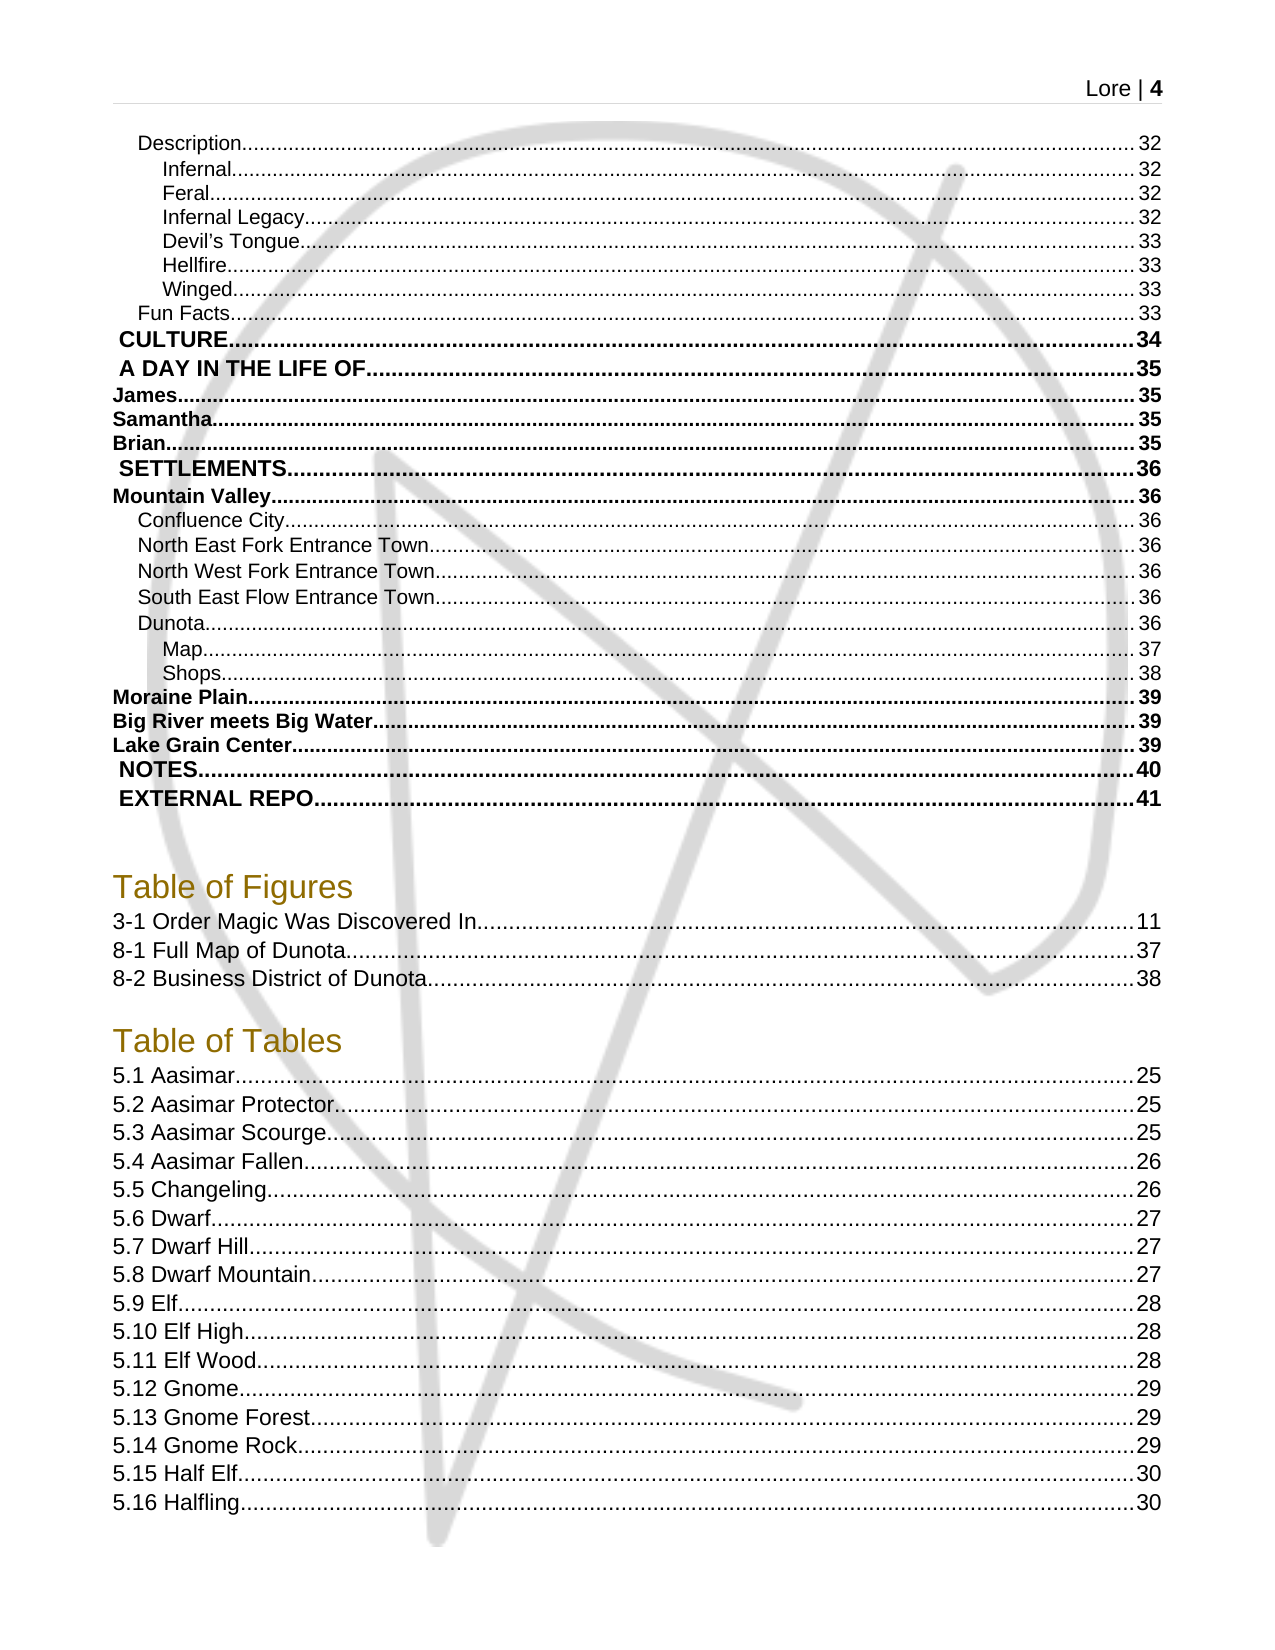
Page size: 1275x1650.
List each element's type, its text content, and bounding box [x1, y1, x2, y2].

text James 35 [112, 383, 1162, 407]
text 5.15 Half Elf 30 [112, 1460, 1162, 1487]
text External Repo 41 [112, 785, 1162, 811]
text Hellfire 33 [162, 252, 1162, 276]
text Mountain Valley 36 [112, 483, 1162, 507]
text 5.1 Aasimar 25 [112, 1062, 1162, 1089]
text Winged 33 [162, 276, 1162, 300]
text North West Fork Entrance Town 36 [137, 559, 1162, 583]
text Map 37 [162, 637, 1162, 661]
text Dunota 36 [137, 611, 1162, 635]
text Confluence City 36 [137, 507, 1162, 531]
text Notes 40 [112, 756, 1162, 783]
text Description 32 [137, 131, 1162, 155]
text 5.12 Gnome 29 [112, 1375, 1162, 1401]
text North East Fork Entrance Town 36 [137, 533, 1162, 557]
text Culture 34 [112, 326, 1162, 353]
text Shops 38 [162, 661, 1162, 684]
text 8-2 Business District of Dunota 38 [112, 965, 1162, 991]
text Brian 35 [112, 431, 1162, 455]
text 5.11 Elf Wood 28 [112, 1347, 1162, 1373]
text Samantha 35 [112, 407, 1162, 431]
text 8-1 Full Map of Dunota 37 [112, 937, 1162, 963]
text Fun Facts 33 [137, 300, 1162, 324]
text Moraine Plain 39 [112, 684, 1162, 708]
text Settlements 36 [112, 455, 1162, 481]
text Lake Grain Center 39 [112, 732, 1162, 756]
text 5.5 Changeling 26 [112, 1176, 1162, 1202]
text 5.4 Aasimar Fallen 26 [112, 1148, 1162, 1174]
text 5.3 Aasimar Scourge 25 [112, 1119, 1162, 1146]
text 3-1 Order Magic Was Discovered In 11 [112, 908, 1162, 934]
text 5.10 Elf High 28 [112, 1318, 1162, 1344]
text Devil’s Tongue 33 [162, 228, 1162, 252]
text A Day in the Life of 35 [112, 355, 1162, 381]
text 5.16 Halfling 30 [112, 1489, 1162, 1515]
text Big River meets Big Water 39 [112, 708, 1162, 732]
text 5.14 Gnome Rock 29 [112, 1432, 1162, 1458]
text 5.7 Dwarf Hill 27 [112, 1233, 1162, 1259]
text South East Flow Entrance Town 36 [137, 585, 1162, 609]
text Feral 32 [162, 181, 1162, 204]
text 5.13 Gnome Forest 29 [112, 1403, 1162, 1430]
text 5.9 Elf 28 [112, 1290, 1162, 1316]
subtitle Table of Tables [112, 1021, 1162, 1059]
text 5.8 Dwarf Mountain 27 [112, 1261, 1162, 1288]
text 5.6 Dwarf 27 [112, 1204, 1162, 1231]
subtitle Table of Figures [112, 867, 1162, 905]
text 5.2 Aasimar Protector 25 [112, 1091, 1162, 1117]
text Infernal 32 [162, 157, 1162, 181]
text Infernal Legacy 32 [162, 204, 1162, 228]
